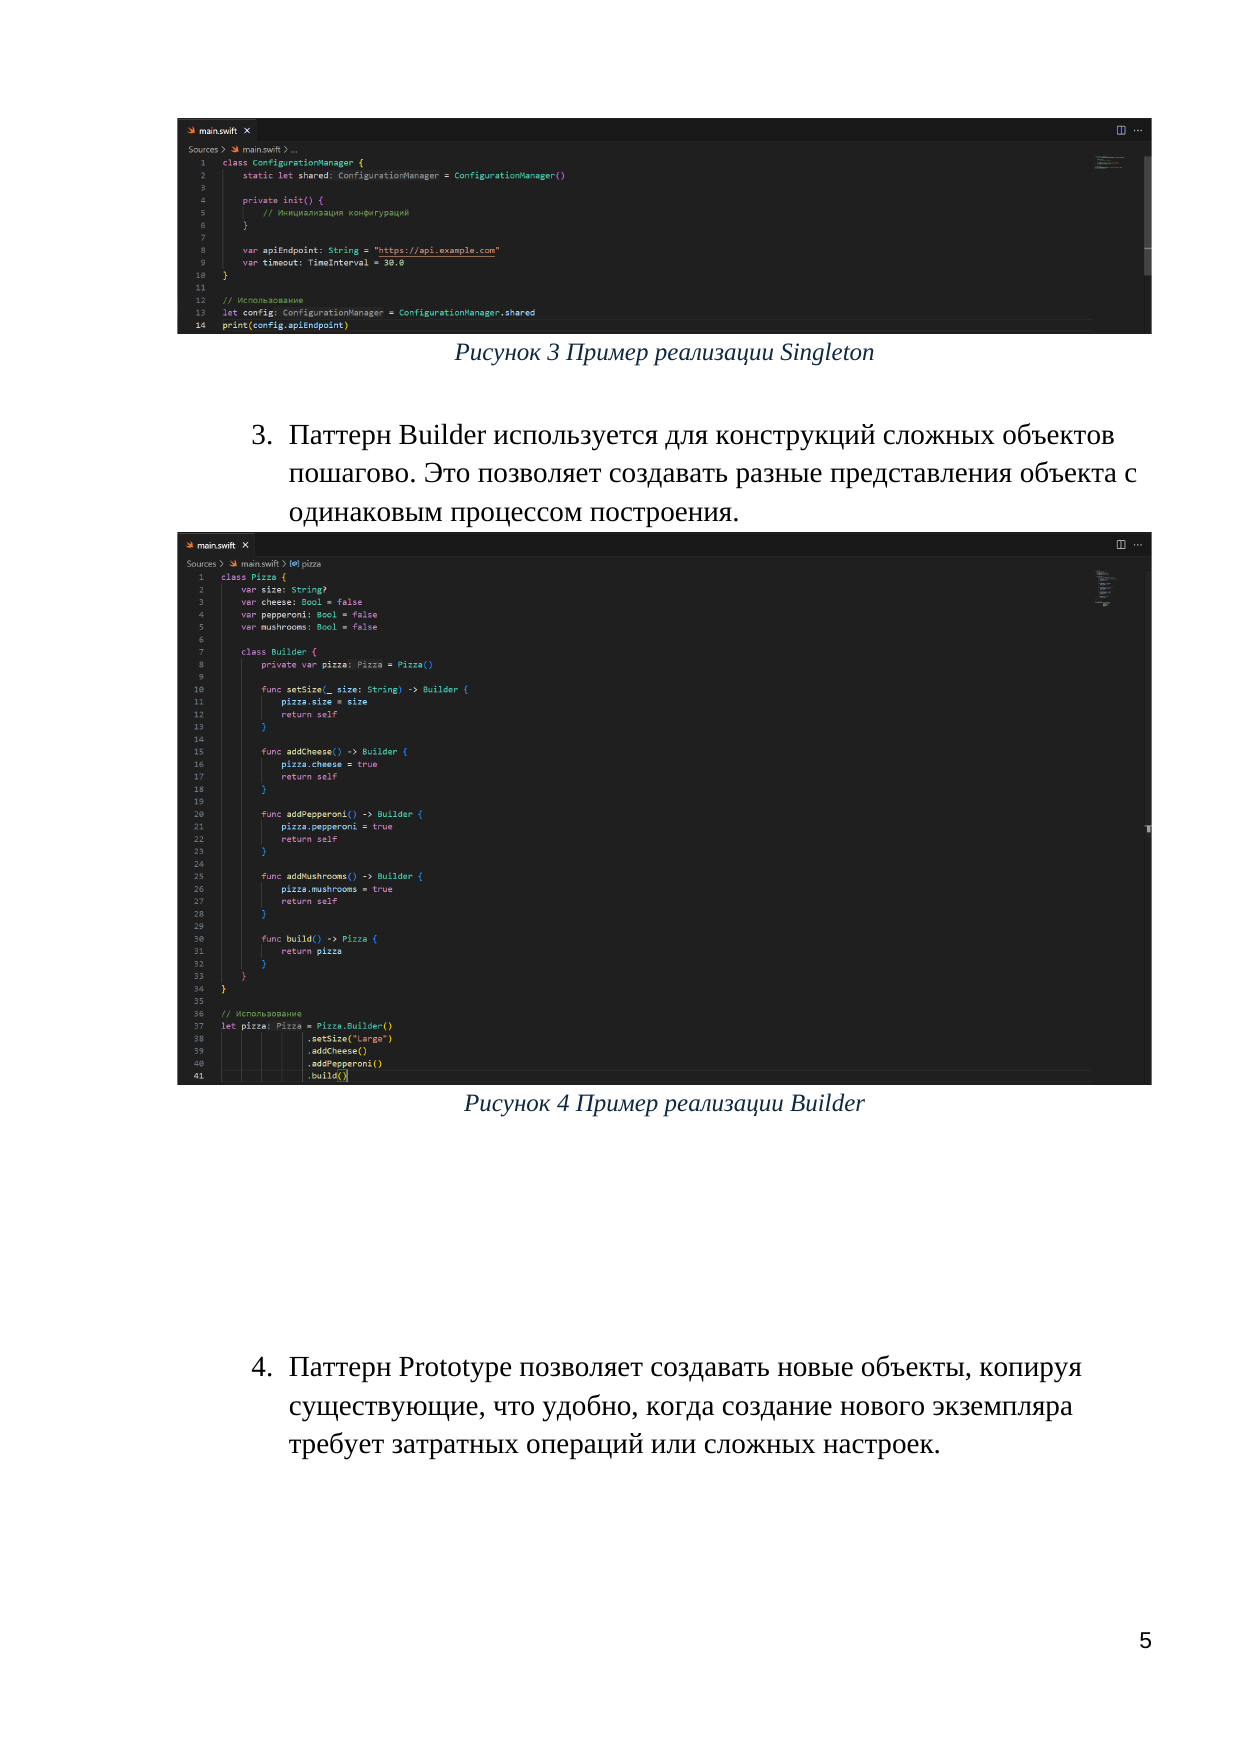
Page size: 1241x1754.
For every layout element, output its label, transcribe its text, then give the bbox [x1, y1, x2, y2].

list Паттерн Builder используется для конструкций сложных объектов пошагово. Это позволяет создавать разные представления объекта с одинаковым процессом построения. [251, 417, 1152, 527]
list Паттерн Prototype позволяет создавать новые объекты, копируя существующие, что удобно, когда создание нового экземпляра требует затратных операций или сложных настроек. [251, 1349, 1152, 1460]
picture [177, 532, 1152, 1085]
text Рисунок 3 Пример реализации Singleton [177, 337, 1152, 366]
text Рисунок 4 Пример реализации Builder [177, 1088, 1152, 1117]
picture [177, 118, 1152, 334]
